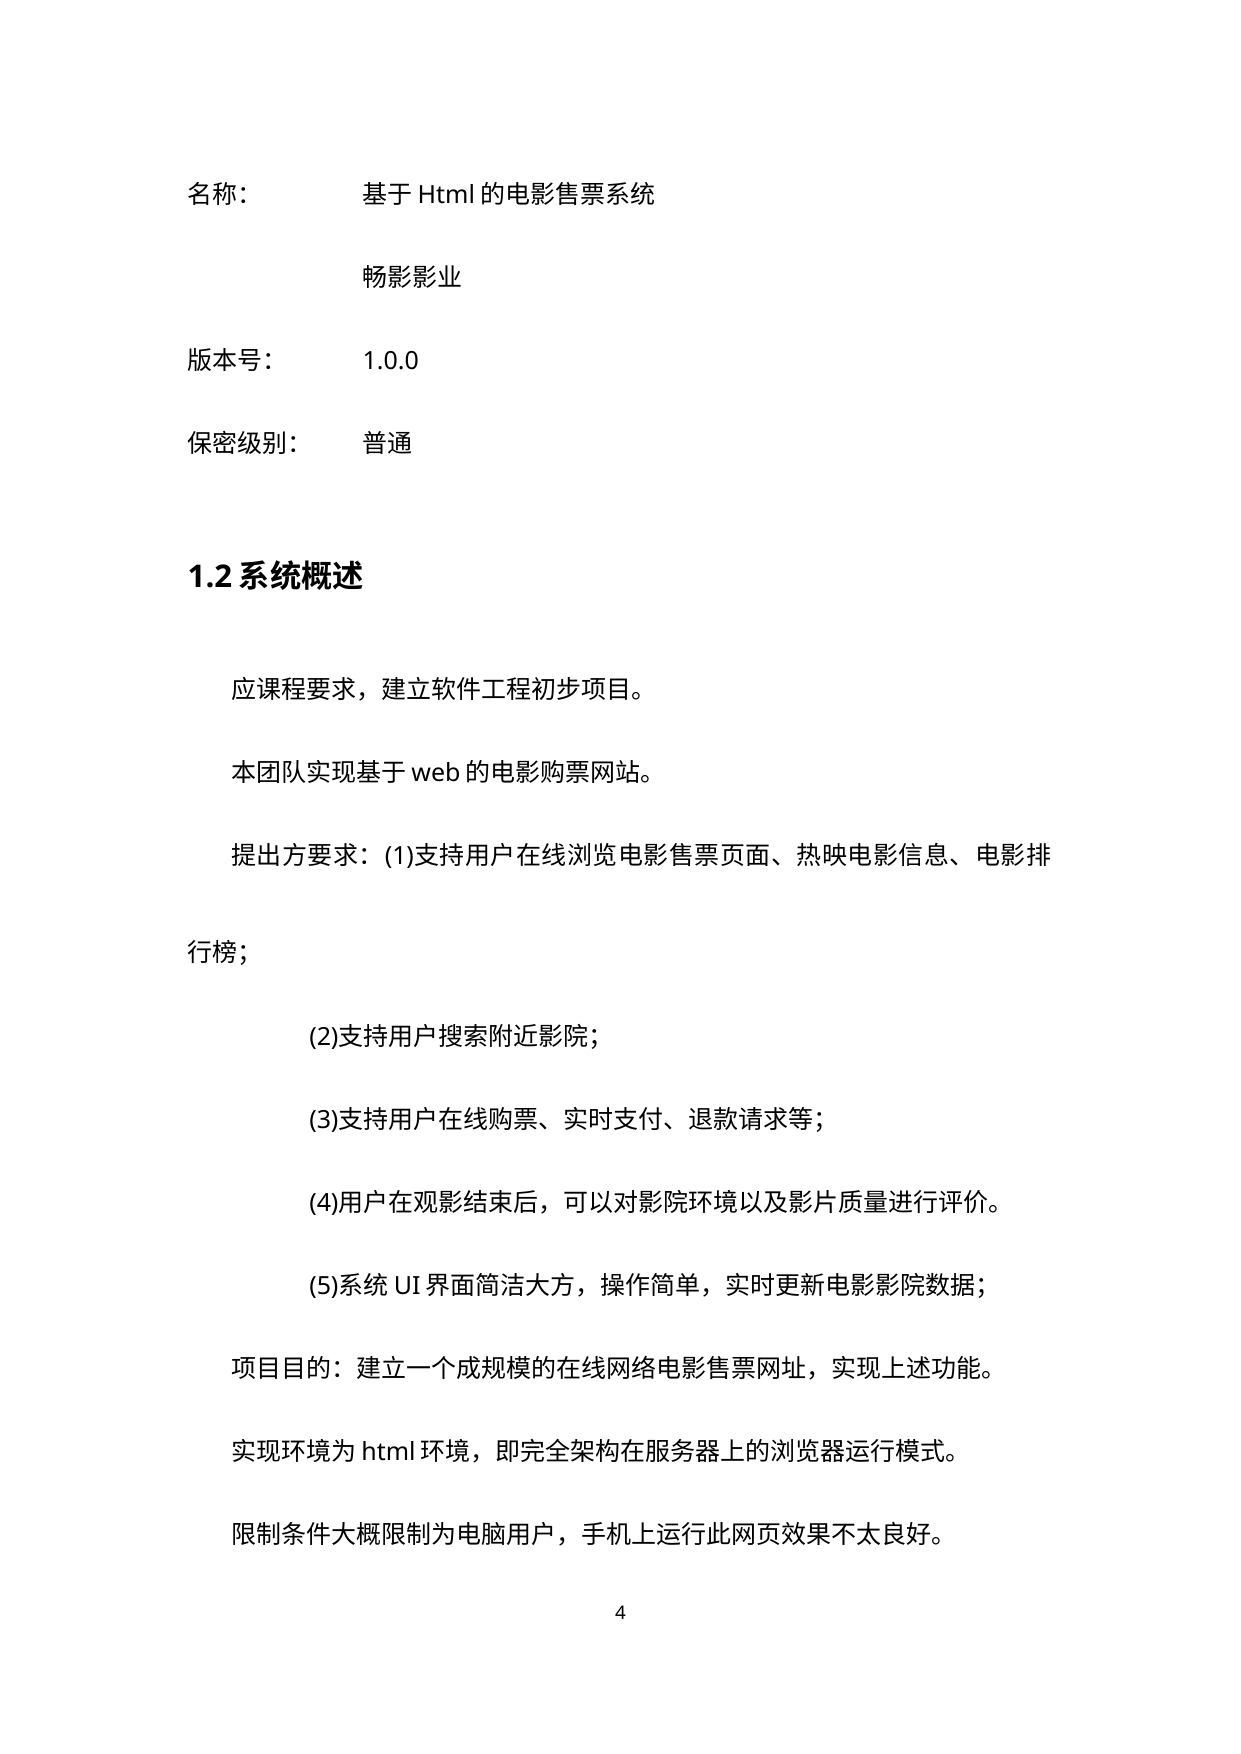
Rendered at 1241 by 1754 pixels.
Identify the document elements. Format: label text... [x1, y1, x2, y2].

text 应课程要求，建立软件工程初步项目。 [187, 655, 1053, 720]
text (5)系统UI界面简洁大方，操作简单，实时更新电影影院数据； [187, 1251, 1053, 1316]
subtitle 1.2系统概述 [187, 541, 1053, 606]
text 项目目的：建立一个成规模的在线网络电影售票网址，实现上述功能。 [187, 1334, 1053, 1399]
text 提出方要求：(1)支持用户在线浏览电影售票页面、热映电影信息、电影排行榜； [187, 821, 1053, 983]
text 限制条件大概限制为电脑用户，手机上运行此网页效果不太良好。 [187, 1500, 1053, 1565]
text (2)支持用户搜索附近影院； [187, 1002, 1053, 1067]
text 保密级别： 普通 [187, 409, 1053, 474]
text 本团队实现基于web的电影购票网站。 [187, 738, 1053, 803]
text 版本号： 1.0.0 [187, 326, 1053, 391]
text 名称： 基于Html的电影售票系统 [187, 160, 1053, 225]
text 畅影影业 [319, 243, 1053, 308]
text (4)用户在观影结束后，可以对影院环境以及影片质量进行评价。 [187, 1168, 1053, 1233]
text 实现环境为html环境，即完全架构在服务器上的浏览器运行模式。 [187, 1417, 1053, 1482]
text (3)支持用户在线购票、实时支付、退款请求等； [187, 1085, 1053, 1150]
